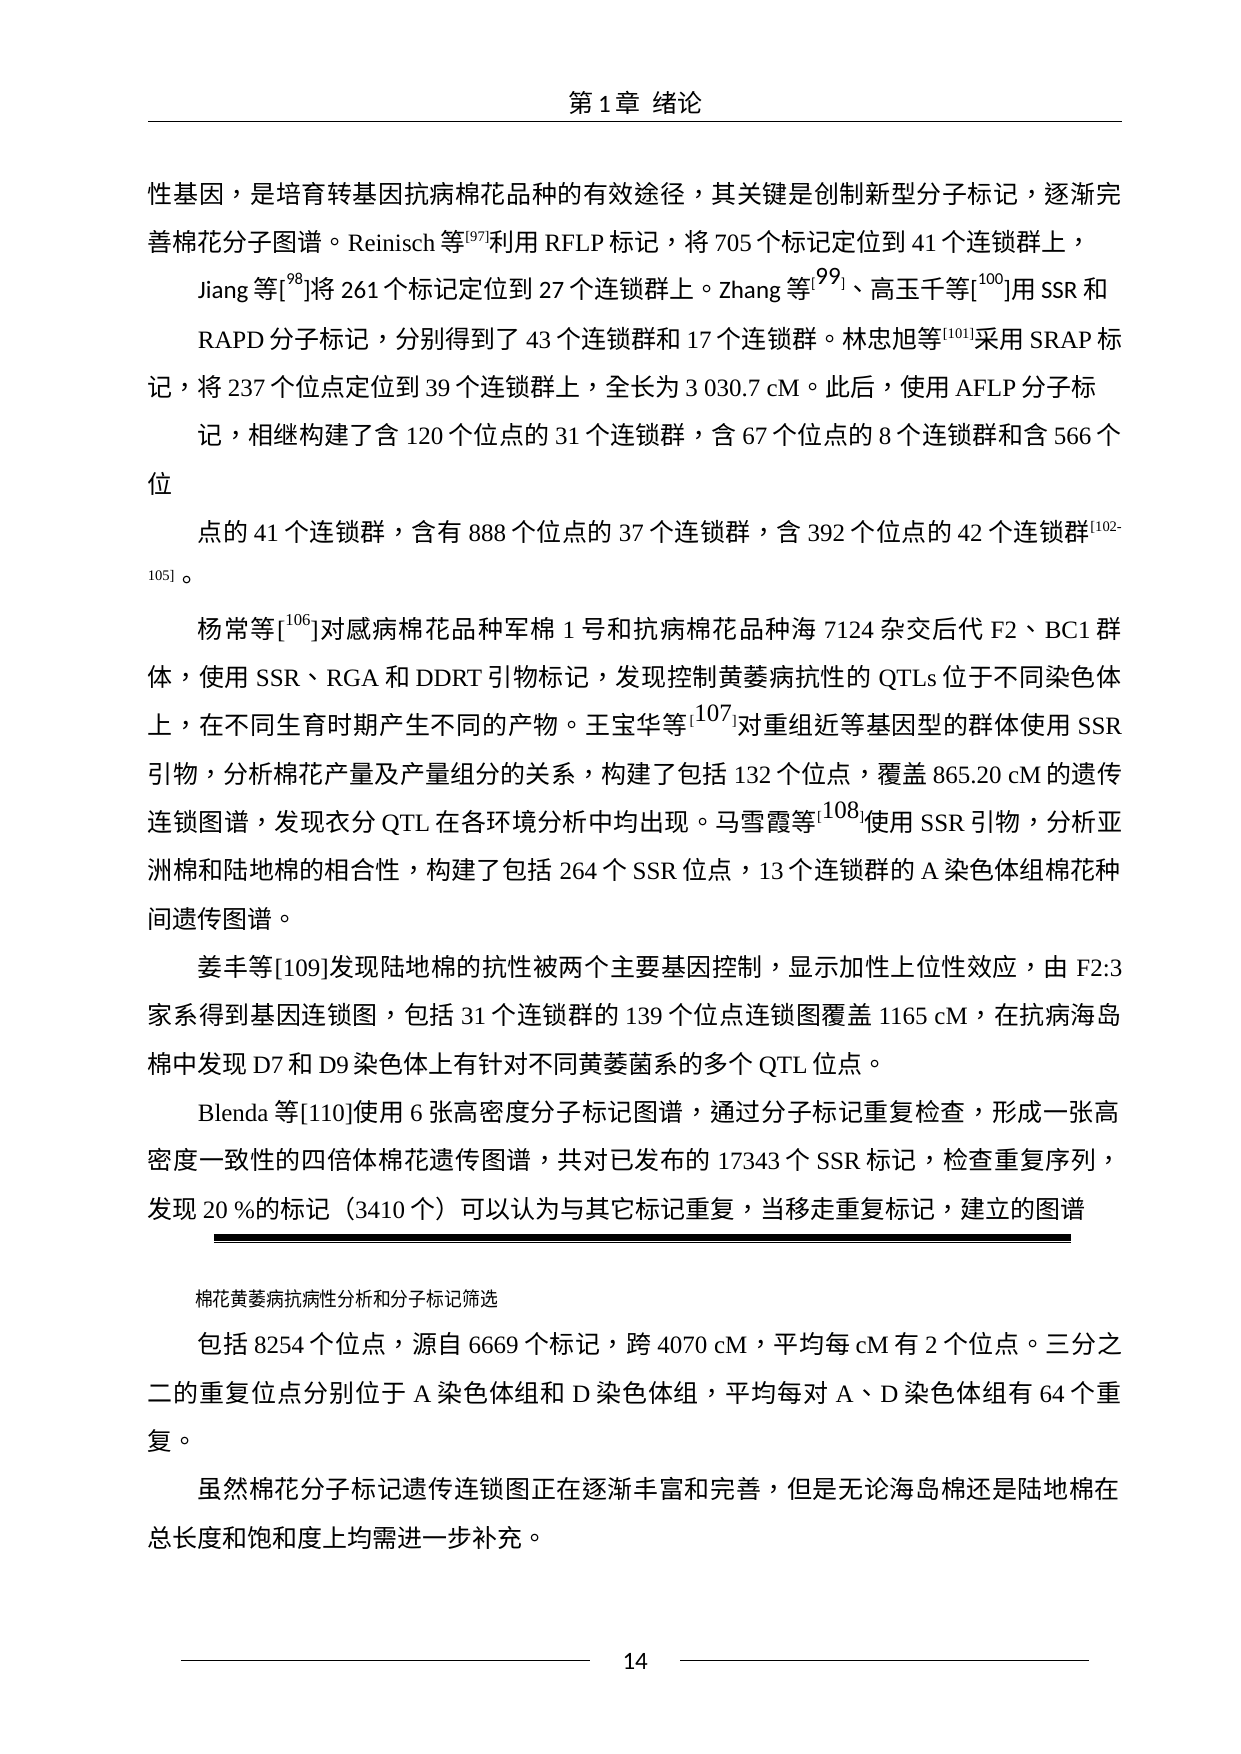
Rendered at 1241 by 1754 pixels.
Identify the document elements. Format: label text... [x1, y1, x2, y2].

text Jiang等[98]将261个标记定位到27个连锁群上。Zhang等[99]、高玉千等[100]用SSR 和 [148, 258, 1122, 306]
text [148, 161, 1122, 258]
text 杨常等[106]对感病棉花品种军棉1号和抗病棉花品种海7124杂交后代F2、BC1群体，使用SSR、RGA和DDRT引物标记，发现控制黄萎病抗性的QTLs位于不同染色体上，在不同生育时期产生不同的产物。王宝华等[107]对重组近等基因型的群体使用SSR引物，分析棉花产量及产量组分的关系，构建了包括132个位点，覆盖865.20 cM的遗传连锁图谱，发现衣分QTL在各环境分析中均出现。马雪霞等[108]使用SSR引物，分析亚洲棉和陆地棉的相合性，构建了包括264个SSR位点，13个连锁群的A染色体组棉花种间遗传图谱。 [148, 596, 1122, 934]
text 姜丰等[109]发现陆地棉的抗性被两个主要基因控制，显示加性上位性效应，由F2:3家系得到基因连锁图，包括31个连锁群的139个位点连锁图覆盖1165 cM，在抗病海岛棉中发现D7和D9染色体上有针对不同黄萎菌系的多个QTL位点。 [148, 934, 1122, 1079]
text 包括8254个位点，源自6669个标记，跨4070 cM，平均每cM有2个位点。三分之二的重复位点分别位于A染色体组和D染色体组，平均每对A、D染色体组有64个重复。 [148, 1312, 1122, 1457]
text 虽然棉花分子标记遗传连锁图正在逐渐丰富和完善，但是无论海岛棉还是陆地棉在总长度和饱和度上均需进一步补充。 [148, 1457, 1122, 1553]
text RAPD分子标记，分别得到了43个连锁群和17个连锁群。林忠旭等[101]采用SRAP标记，将237个位点定位到39个连锁群上，全长为3 030.7 cM。此后，使用AFLP分子标 [148, 306, 1122, 403]
text 点的41个连锁群，含有888个位点的37个连锁群，含392个位点的42个连锁群[102-105]。 [148, 499, 1122, 596]
text Blenda等[110]使用6张高密度分子标记图谱，通过分子标记重复检查，形成一张高密度一致性的四倍体棉花遗传图谱，共对已发布的17343个SSR标记，检查重复序列，发现20 %的标记（3410个）可以认为与其它标记重复，当移走重复标记，建立的图谱 [148, 1079, 1122, 1224]
text 记，相继构建了含120个位点的31个连锁群，含67个位点的8个连锁群和含566个位 [148, 403, 1122, 499]
text 棉花黄萎病抗病性分析和分子标记筛选 [148, 1268, 1122, 1312]
